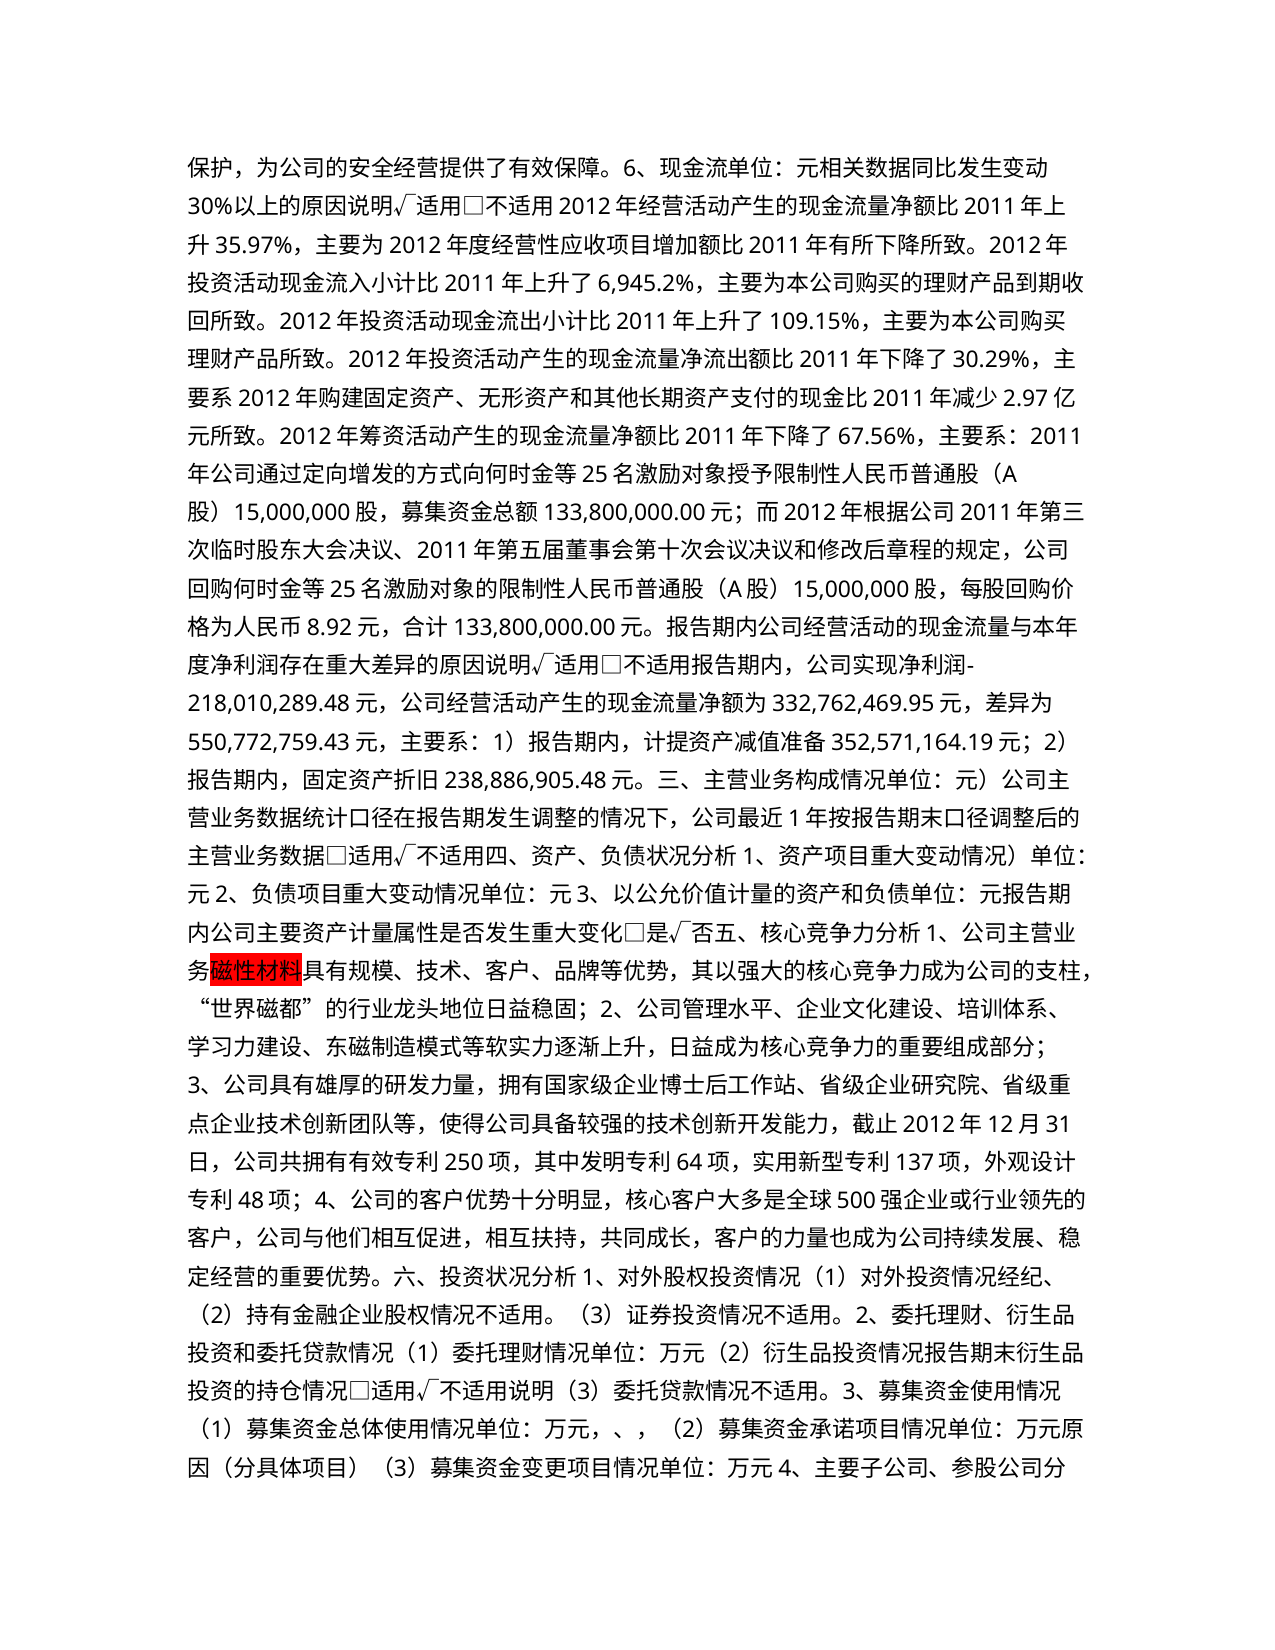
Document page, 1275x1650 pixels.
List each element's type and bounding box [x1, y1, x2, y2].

text [187, 150, 1087, 1483]
